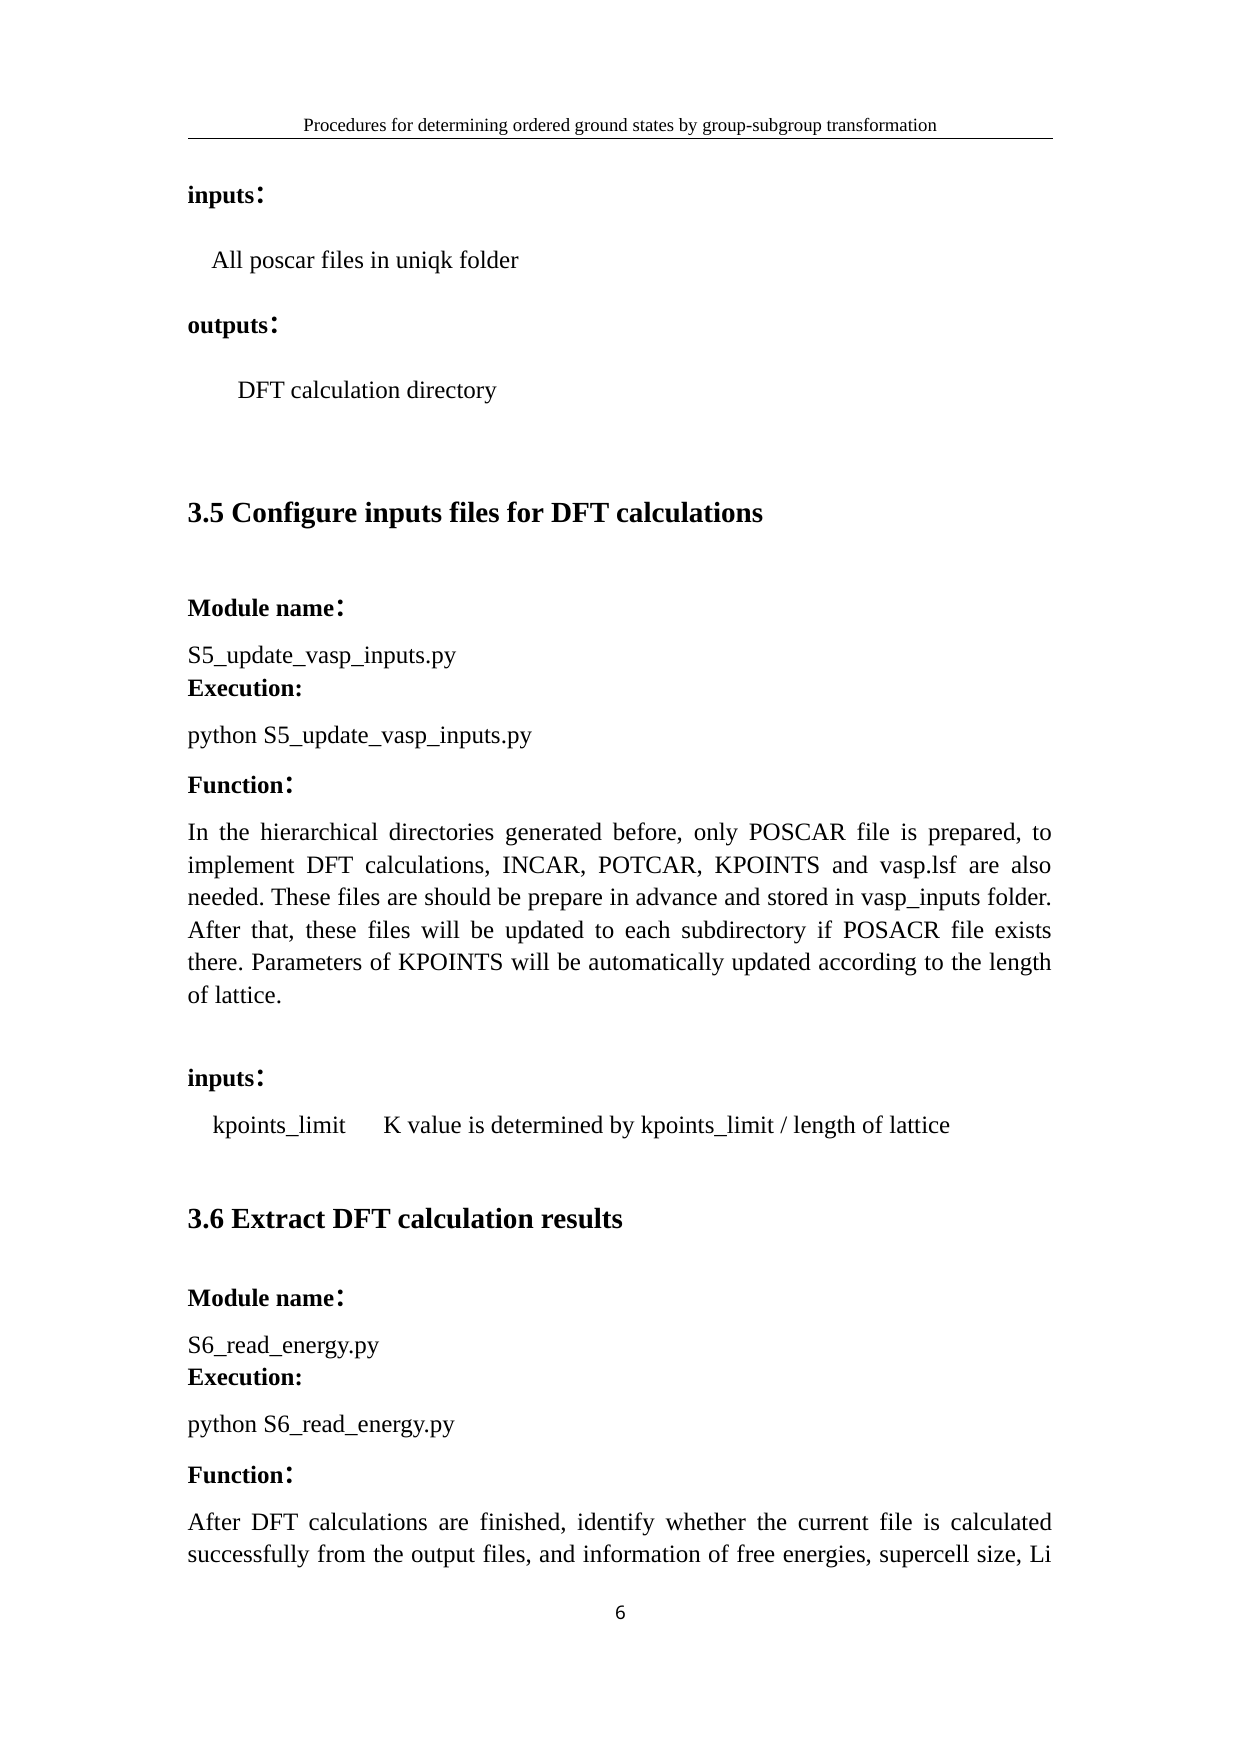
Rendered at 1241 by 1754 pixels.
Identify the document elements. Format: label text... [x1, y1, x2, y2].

text inputs： [187, 1043, 1053, 1108]
text S5_update_vasp_inputs.py [187, 638, 1053, 671]
text In the hierarchical directories generated before, only POSCAR file is prepared, to implement DFT calculations, INCAR, POTCAR, KPOINTS and vasp.lsf are also needed. These files are should be prepare in advance and stored in vasp_inputs folder. After that, these files will be updated to each subdirectory if POSACR file exists there. Parameters of KPOINTS will be automatically updated according to the length of lattice. [187, 815, 1053, 1010]
text All poscar files in uniqk folder [187, 243, 1053, 275]
text python S6_read_energy.py [187, 1407, 1053, 1440]
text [187, 1505, 1053, 1570]
text Module name： [187, 573, 1053, 638]
text S6_read_energy.py [187, 1328, 1053, 1360]
subtitle 3.5 Configure inputs files for DFT calculations [187, 479, 1053, 544]
text Module name： [187, 1263, 1053, 1328]
text Execution: [187, 1360, 1053, 1393]
text Execution: [187, 671, 1053, 703]
text kpoints_limit K value is determined by kpoints_limit / length of lattice [187, 1108, 1053, 1140]
text python S5_update_vasp_inputs.py [187, 718, 1053, 750]
text DFT calculation directory [187, 373, 1053, 405]
text inputs： [187, 160, 1053, 225]
subtitle 3.6 Extract DFT calculation results [187, 1185, 1053, 1250]
text Function： [187, 750, 1053, 815]
text Function： [187, 1440, 1053, 1505]
text outputs： [187, 290, 1053, 355]
